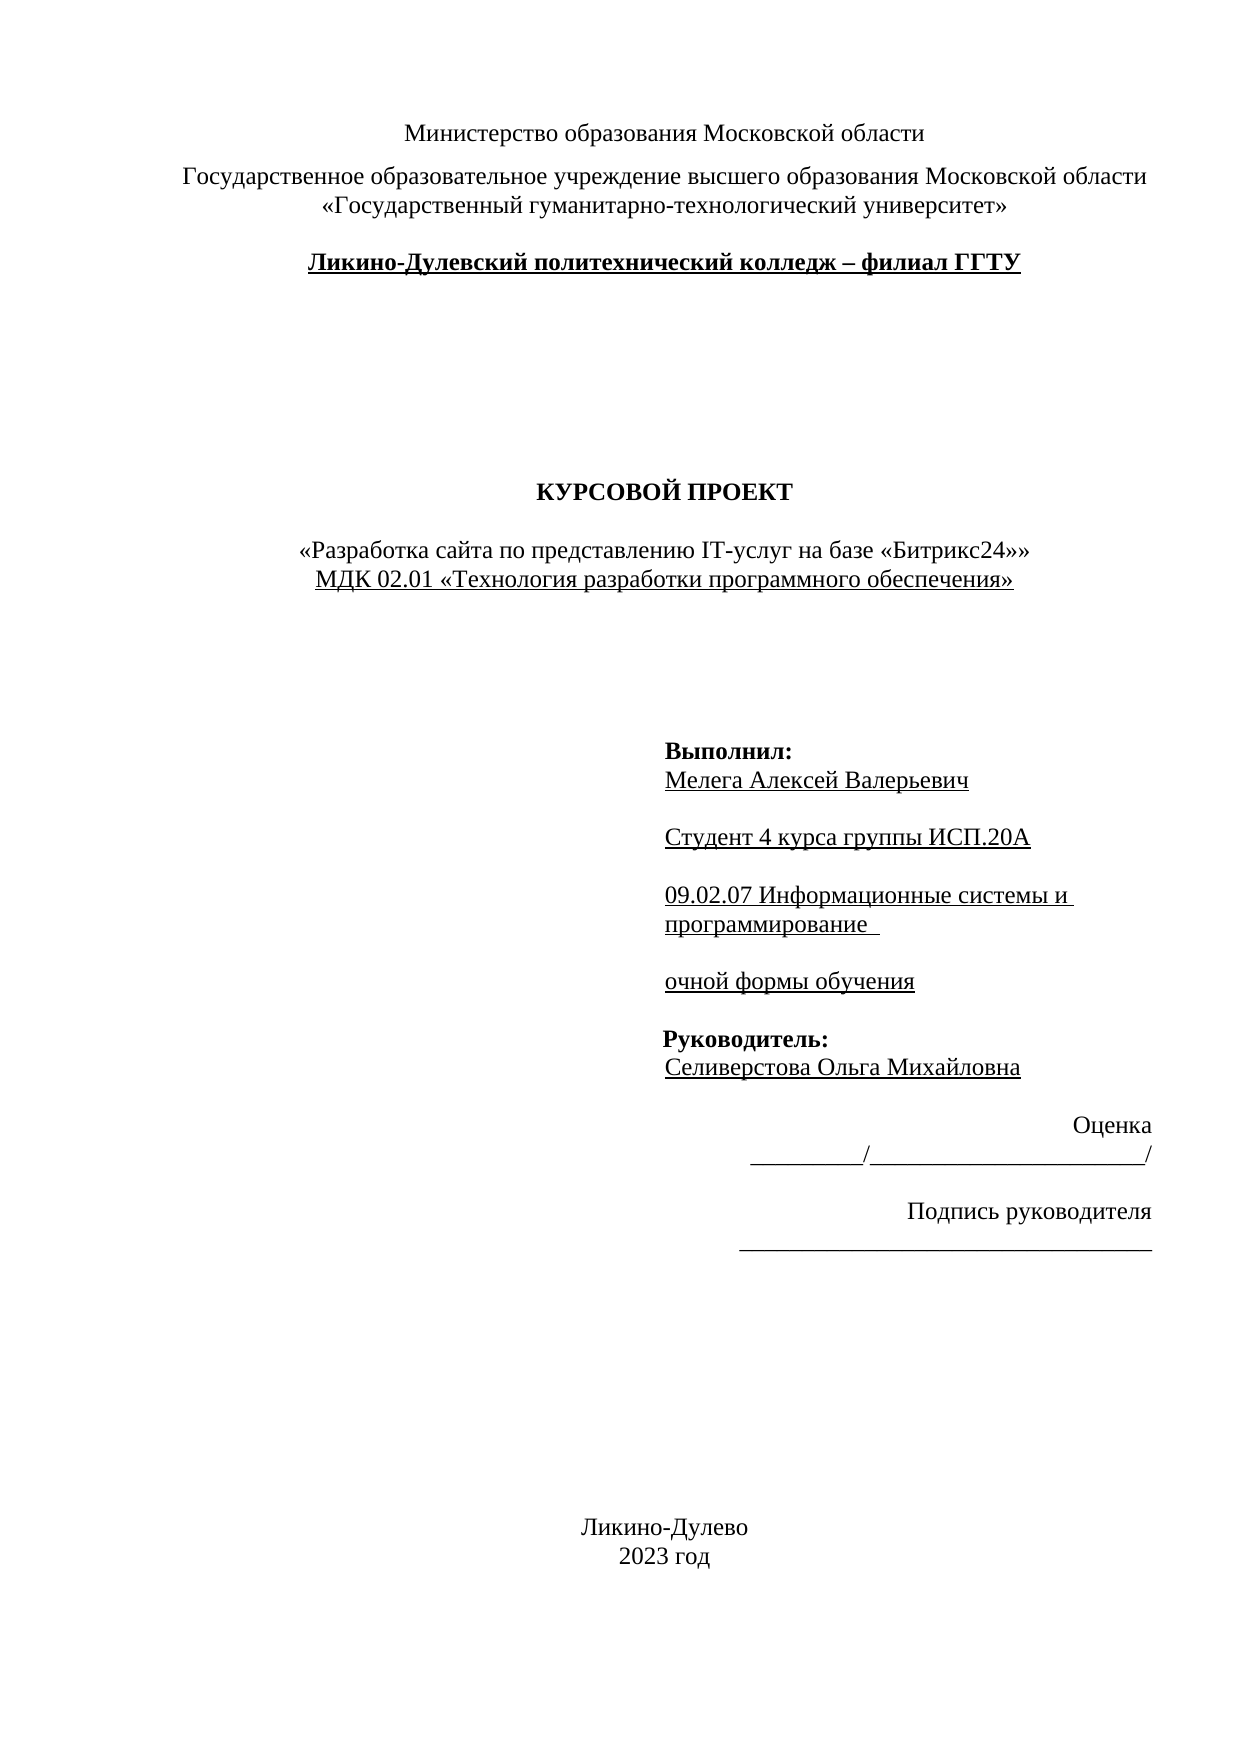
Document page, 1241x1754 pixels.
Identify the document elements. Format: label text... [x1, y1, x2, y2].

text 09.02.07 Информационные системы и программирование [664, 880, 1152, 937]
text Селиверстова Ольга Михайловна [664, 1052, 1152, 1081]
text «Государственный гуманитарно-технологический университет» [177, 190, 1152, 219]
text «Разработка сайта по представлению IT-услуг на базе «Битрикс24»» [177, 535, 1152, 564]
text Руководитель: [177, 1024, 1152, 1052]
text Министерство образования Московской области [177, 118, 1152, 147]
text _________________________________ [664, 1225, 1152, 1254]
text _________/______________________/ [664, 1139, 1152, 1167]
text Студент 4 курса группы ИСП.20А [664, 822, 1152, 851]
text Мелега Алексей Валерьевич [664, 765, 1152, 794]
text 2023 год [177, 1541, 1152, 1570]
text Подпись руководителя [664, 1196, 1152, 1225]
text Оценка [664, 1110, 1152, 1139]
text МДК 02.01 «Технология разработки программного обеспечения» [177, 564, 1152, 592]
text Выполнил: [664, 736, 1152, 765]
text очной формы обучения [664, 966, 1152, 995]
text Государственное образовательное учреждение высшего образования Московской области [177, 161, 1152, 190]
text Ликино-Дулевский политехнический колледж – филиал ГГТУ [177, 247, 1152, 276]
text Ликино-Дулево [177, 1512, 1152, 1541]
text КУРСОВОЙ ПРОЕКТ [177, 477, 1152, 506]
